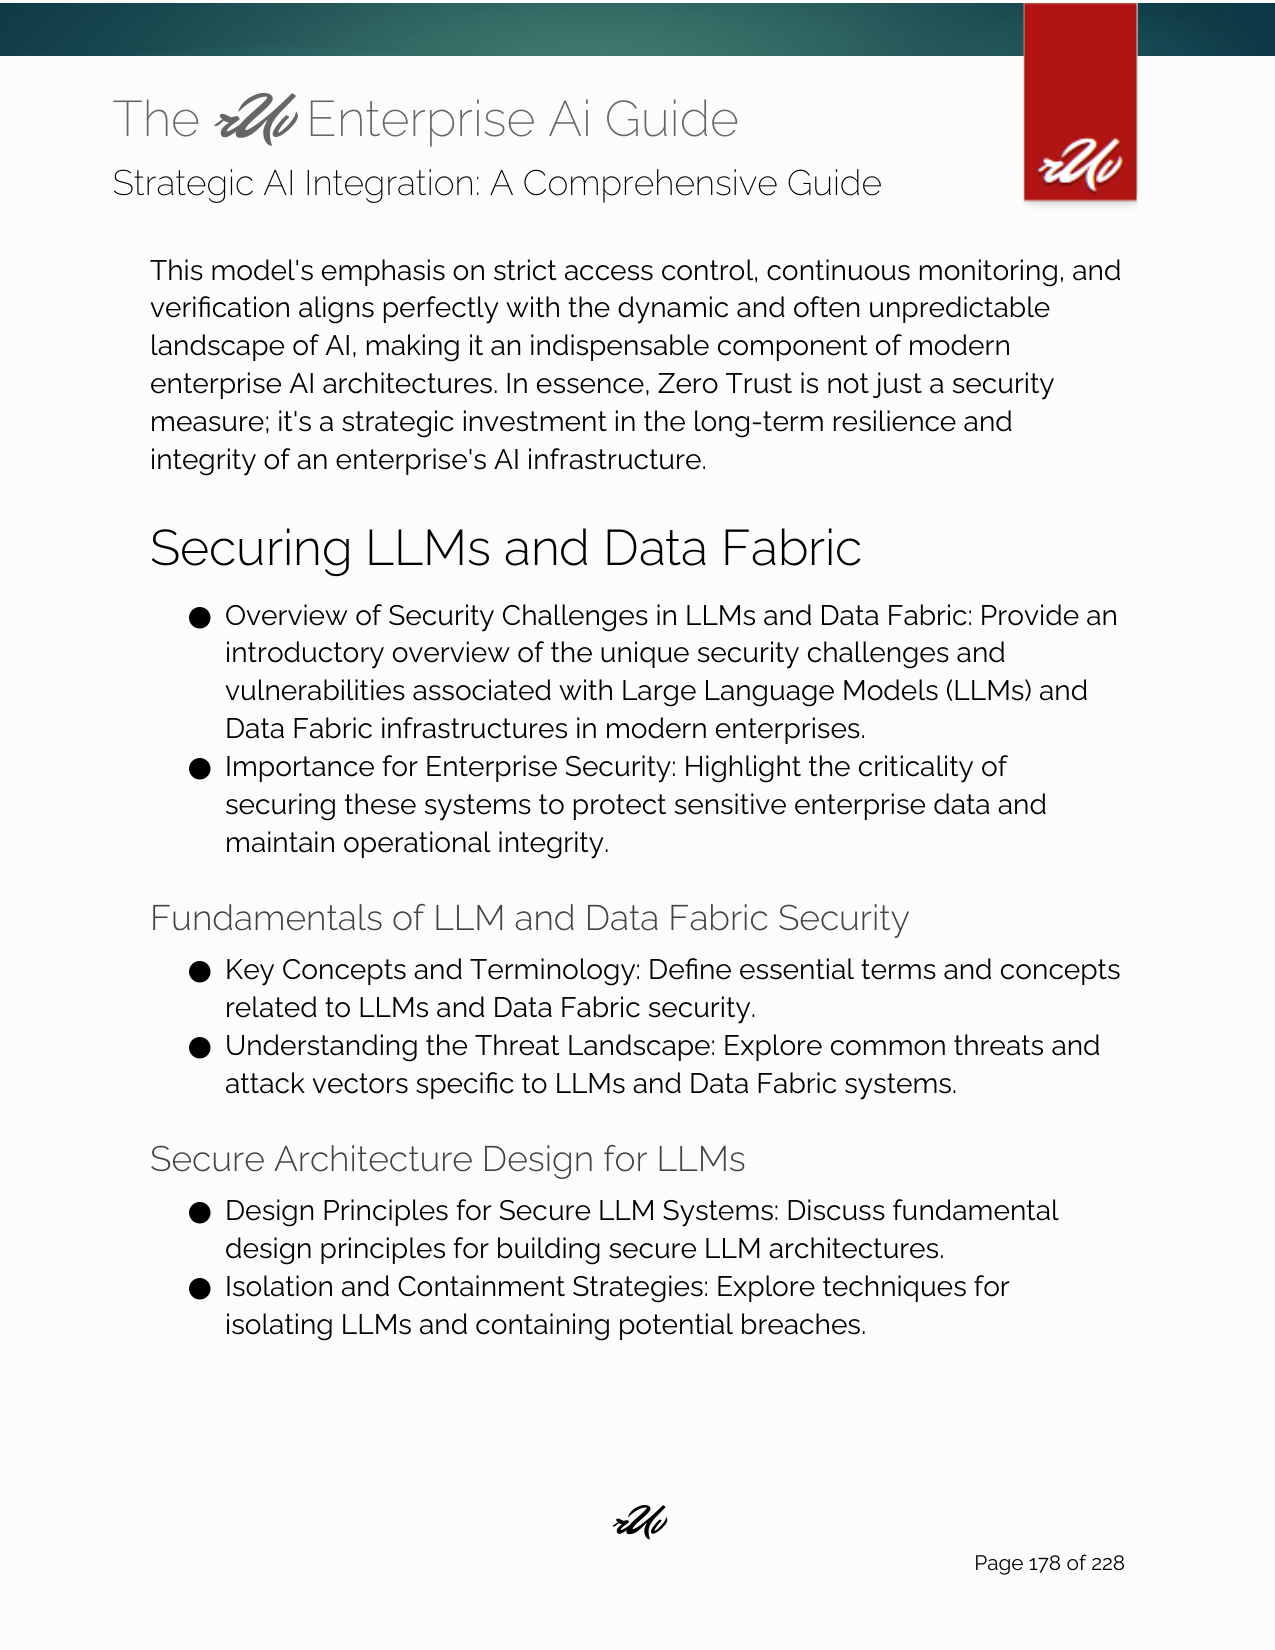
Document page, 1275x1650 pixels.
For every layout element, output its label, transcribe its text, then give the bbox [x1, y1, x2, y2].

list Key Concepts and Terminology: Define essential terms and concepts related to LLMs and Data Fabric security. [187, 953, 1125, 1024]
subtitle Fundamentals of LLM and Data Fabric Security [150, 897, 1125, 939]
list Design Principles for Secure LLM Systems: Discuss fundamental design principles for building secure LLM architectures. [187, 1194, 1125, 1265]
list Importance for Enterprise Security: Highlight the criticality of securing these systems to protect sensitive enterprise data and maintain operational integrity. [187, 750, 1125, 859]
text This model's emphasis on strict access control, continuous monitoring, and verification aligns perfectly with the dynamic and often unpredictable landscape of AI, making it an indispensable component of modern enterprise AI architectures. In essence, Zero Trust is not just a security measure; it's a strategic investment in the long-term resilience and integrity of an enterprise's AI infrastructure. [150, 253, 1125, 476]
list Overview of Security Challenges in LLMs and Data Fabric: Provide an introductory overview of the unique security challenges and vulnerabilities associated with Large Language Models (LLMs) and Data Fabric infrastructures in modern enterprises. [187, 598, 1125, 745]
subtitle Secure Architecture Design for LLMs [150, 1138, 1125, 1180]
subtitle Securing LLMs and Data Fabric [150, 518, 1125, 577]
list Isolation and Containment Strategies: Explore techniques for isolating LLMs and containing potential breaches. [187, 1270, 1125, 1341]
list Understanding the Threat Landscape: Explore common threats and attack vectors specific to LLMs and Data Fabric systems. [187, 1029, 1125, 1100]
picture [0, 3, 1275, 211]
